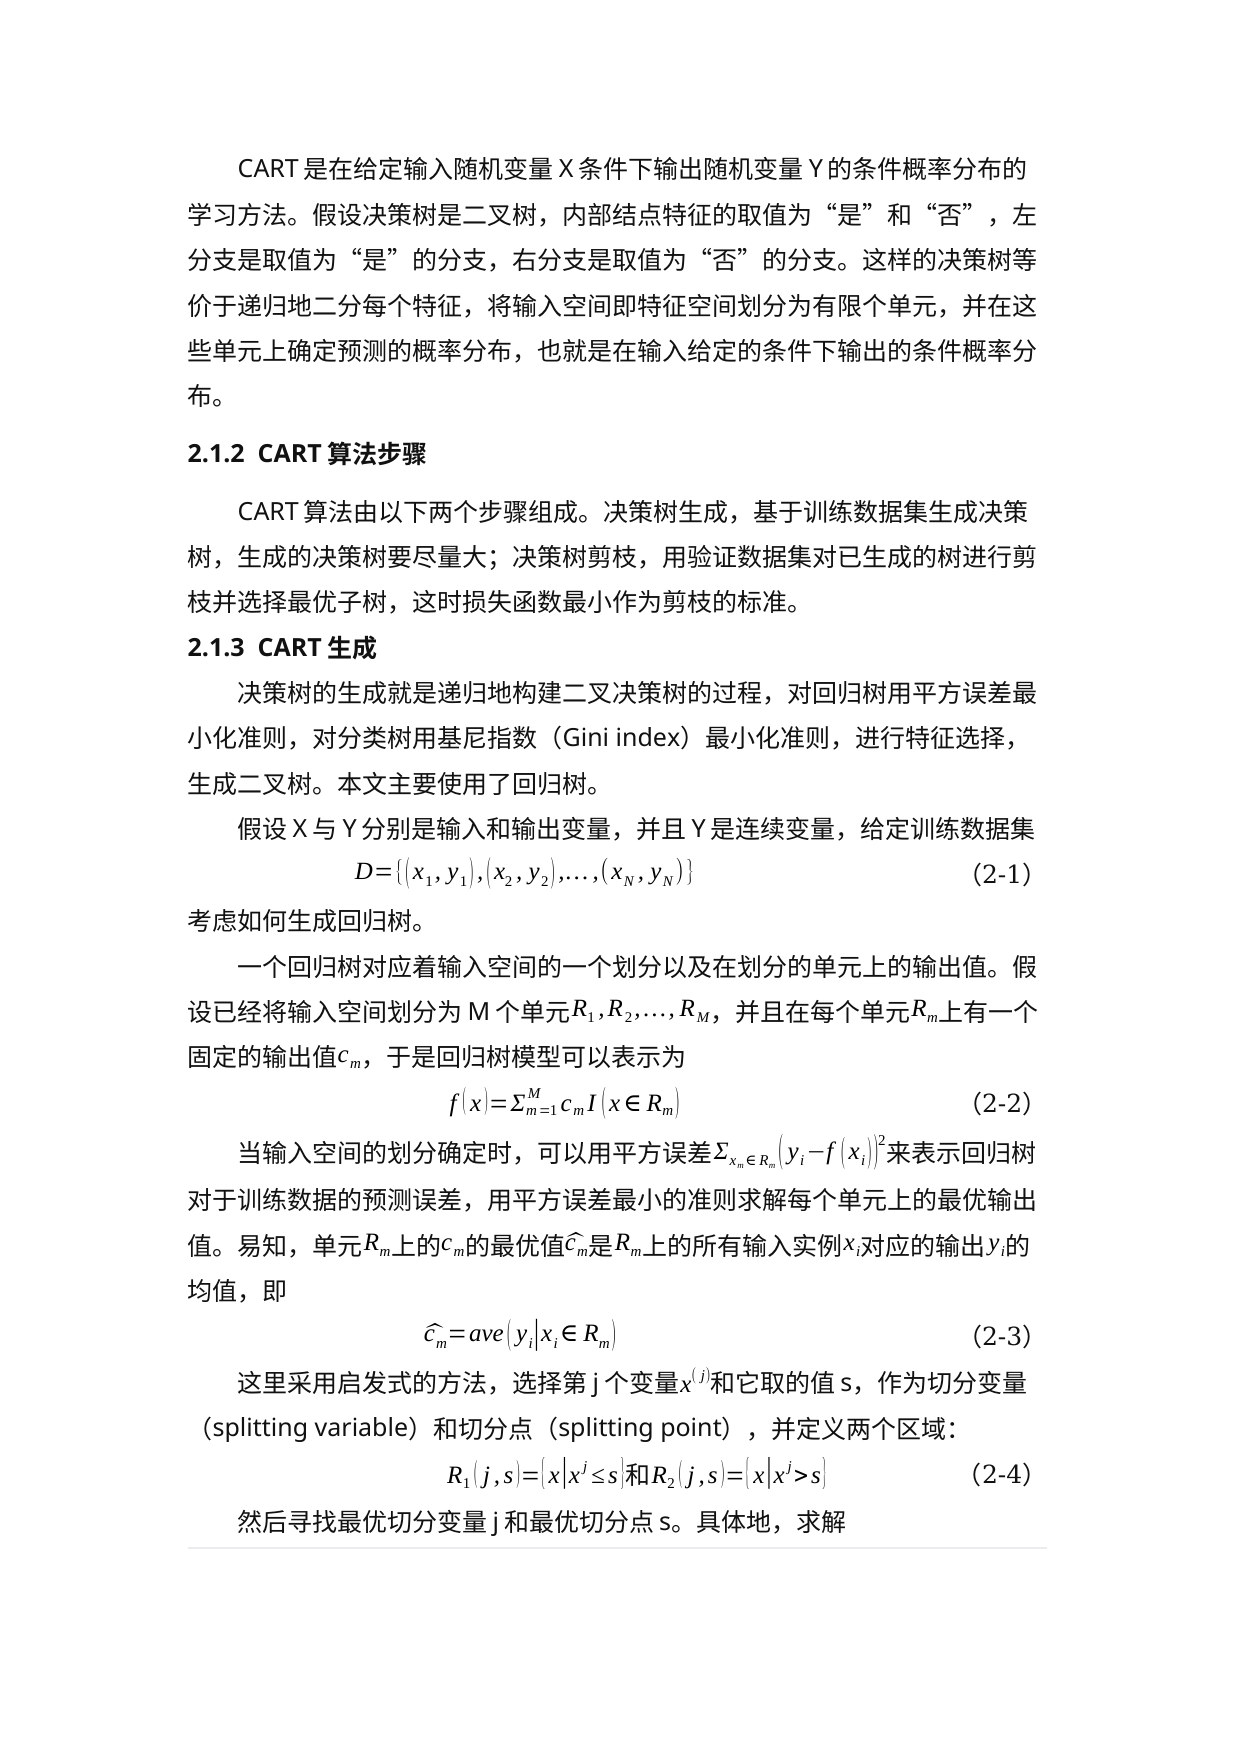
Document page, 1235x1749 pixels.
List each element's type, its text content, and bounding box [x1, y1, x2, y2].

list （2-3） [187, 1317, 1047, 1355]
list 然后寻找最优切分变量j和最优切分点s。具体地，求解 [187, 1502, 1047, 1549]
list （2-1） [187, 855, 1047, 893]
list 这里采用启发式的方法，选择第j个变量和它取的值s，作为切分变量（splitting variable）和切分点（splitting point），并定义两个区域： [187, 1364, 1047, 1445]
text CART是在给定输入随机变量X条件下输出随机变量Y的条件概率分布的学习方法。假设决策树是二叉树，内部结点特征的取值为“是”和“否”，左分支是取值为“是”的分支，右分支是取值为“否”的分支。这样的决策树等价于递归地二分每个特征，将输入空间即特征空间划分为有限个单元，并在这些单元上确定预测的概率分布，也就是在输入给定的条件下输出的条件概率分布。 [187, 150, 1047, 413]
text 2.1.2 CART算法步骤 [187, 434, 1047, 471]
text CART算法由以下两个步骤组成。决策树生成，基于训练数据集生成决策树，生成的决策树要尽量大；决策树剪枝，用验证数据集对已生成的树进行剪枝并选择最优子树，这时损失函数最小作为剪枝的标准。 [187, 492, 1047, 619]
list 假设X与Y分别是输入和输出变量，并且Y是连续变量，给定训练数据集 [187, 809, 1047, 846]
list 一个回归树对应着输入空间的一个划分以及在划分的单元上的输出值。假设已经将输入空间划分为M个单元，并且在每个单元上有一个固定的输出值，于是回归树模型可以表示为 [187, 947, 1047, 1074]
list 当输入空间的划分确定时，可以用平方误差来表示回归树对于训练数据的预测误差，用平方误差最小的准则求解每个单元上的最优输出值。易知，单元上的的最优值是上的所有输入实例对应的输出的均值，即 [187, 1131, 1047, 1308]
list 决策树的生成就是递归地构建二叉决策树的过程，对回归树用平方误差最小化准则，对分类树用基尼指数（Gini index）最小化准则，进行特征选择，生成二叉树。本文主要使用了回归树。 [187, 673, 1047, 800]
list 和 （2-4） [187, 1454, 1047, 1493]
list （2-2） [187, 1083, 1047, 1122]
text 2.1.3 CART生成 [187, 628, 1047, 664]
list 考虑如何生成回归树。 [187, 902, 1047, 938]
